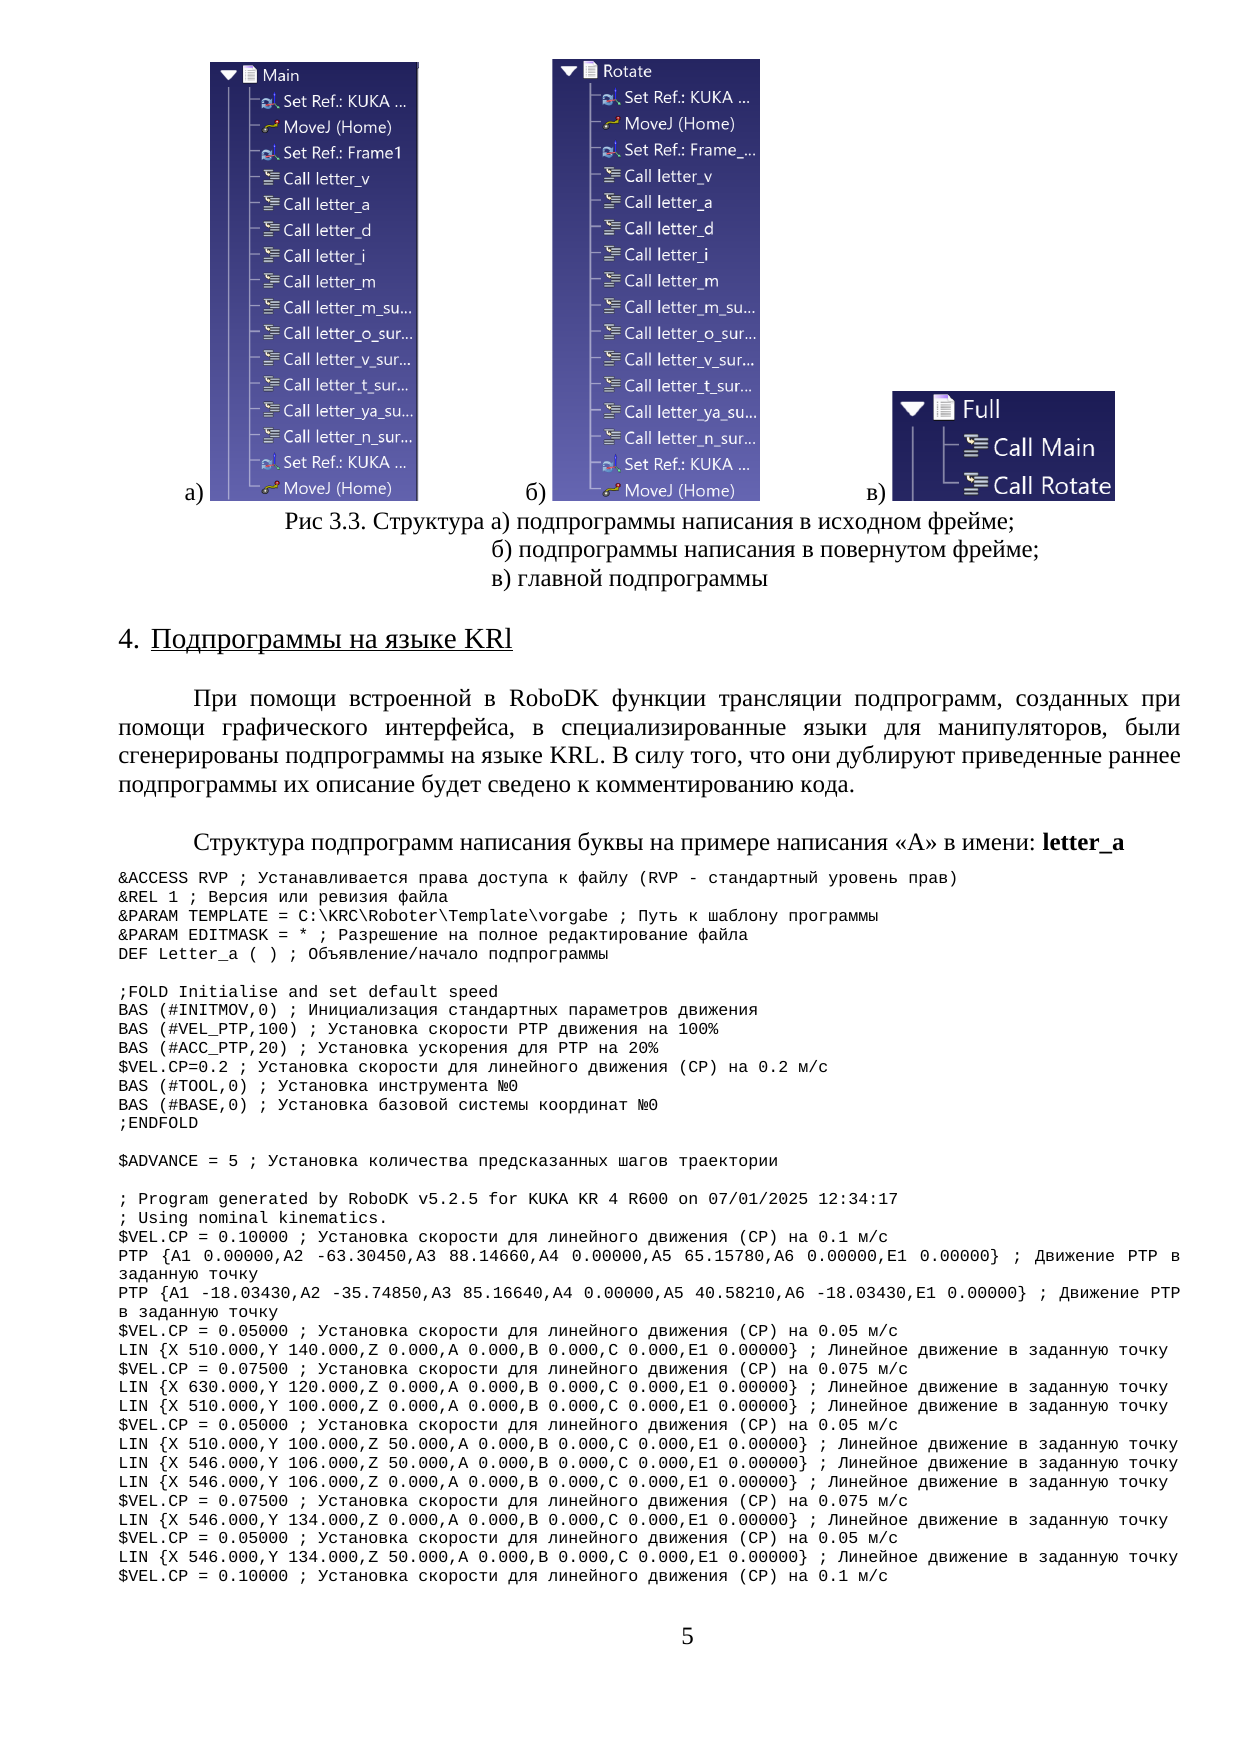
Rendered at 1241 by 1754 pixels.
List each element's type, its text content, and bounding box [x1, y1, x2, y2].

text $VEL.CP = 0.05000 ; Установка скорости для линейного движения (CP) на 0.05 м/с [118, 1530, 1181, 1549]
text Рис 3.3. Структура а) подпрограммы написания в исходном фрейме; [118, 506, 1181, 534]
text $VEL.CP = 0.10000 ; Установка скорости для линейного движения (CP) на 0.1 м/с [118, 1228, 1181, 1247]
text LIN {X 546.000,Y 134.000,Z 50.000,A 0.000,B 0.000,C 0.000,E1 0.00000} ; Линейное движение в заданную точку [118, 1549, 1181, 1568]
text &ACCESS RVP ; Устанавливается права доступа к файлу (RVP - стандартный уровень прав) [118, 870, 1181, 889]
text LIN {X 510.000,Y 100.000,Z 0.000,A 0.000,B 0.000,C 0.000,E1 0.00000} ; Линейное движение в заданную точку [118, 1398, 1181, 1417]
text в) главной подпрограммы [118, 563, 1181, 592]
text ; Program generated by RoboDK v5.2.5 for KUKA KR 4 R600 on 07/01/2025 12:34:17 [118, 1191, 1181, 1209]
text LIN {X 546.000,Y 134.000,Z 0.000,A 0.000,B 0.000,C 0.000,E1 0.00000} ; Линейное движение в заданную точку [118, 1511, 1181, 1530]
text $VEL.CP = 0.10000 ; Установка скорости для линейного движения (CP) на 0.1 м/с [118, 1568, 1181, 1586]
text PTP {A1 0.00000,A2 -63.30450,A3 88.14660,A4 0.00000,A5 65.15780,A6 0.00000,E1 0.00000} ; Движение PTP в заданную точку [118, 1247, 1181, 1285]
text BAS (#INITMOV,0) ; Инициализация стандартных параметров движения [118, 1002, 1181, 1021]
text PTP {A1 -18.03430,A2 -35.74850,A3 85.16640,A4 0.00000,A5 40.58210,A6 -18.03430,E1 0.00000} ; Движение PTP в заданную точку [118, 1285, 1181, 1322]
text LIN {X 510.000,Y 140.000,Z 0.000,A 0.000,B 0.000,C 0.000,E1 0.00000} ; Линейное движение в заданную точку [118, 1341, 1181, 1360]
text BAS (#TOOL,0) ; Установка инструмента №0 [118, 1077, 1181, 1096]
text Структура подпрограмм написания буквы на примере написания «А» в имени: letter_a [118, 827, 1181, 856]
text LIN {X 630.000,Y 120.000,Z 0.000,A 0.000,B 0.000,C 0.000,E1 0.00000} ; Линейное движение в заданную точку [118, 1379, 1181, 1398]
list Подпрограммы на языке KRl [118, 621, 1181, 654]
text BAS (#BASE,0) ; Установка базовой системы координат №0 [118, 1096, 1181, 1115]
text $VEL.CP = 0.07500 ; Установка скорости для линейного движения (CP) на 0.075 м/с [118, 1492, 1181, 1511]
text &PARAM EDITMASK = * ; Разрешение на полное редактирование файла [118, 927, 1181, 945]
text &REL 1 ; Версия или ревизия файла [118, 889, 1181, 908]
text LIN {X 546.000,Y 106.000,Z 0.000,A 0.000,B 0.000,C 0.000,E1 0.00000} ; Линейное движение в заданную точку [118, 1473, 1181, 1492]
text BAS (#VEL_PTP,100) ; Установка скорости PTP движения на 100% [118, 1021, 1181, 1040]
picture [892, 391, 1115, 501]
text BAS (#ACC_PTP,20) ; Установка ускорения для PTP на 20% [118, 1040, 1181, 1058]
text LIN {X 546.000,Y 106.000,Z 50.000,A 0.000,B 0.000,C 0.000,E1 0.00000} ; Линейное движение в заданную точку [118, 1454, 1181, 1473]
picture [552, 59, 760, 501]
text $VEL.CP = 0.05000 ; Установка скорости для линейного движения (CP) на 0.05 м/с [118, 1417, 1181, 1436]
text $VEL.CP = 0.05000 ; Установка скорости для линейного движения (CP) на 0.05 м/с [118, 1322, 1181, 1341]
text ; Using nominal kinematics. [118, 1209, 1181, 1228]
text &PARAM TEMPLATE = C:\KRC\Roboter\Template\vorgabe ; Путь к шаблону программы [118, 908, 1181, 927]
text ;ENDFOLD [118, 1115, 1181, 1134]
text б) подпрограммы написания в повернутом фрейме; [118, 534, 1181, 563]
text $VEL.CP = 0.07500 ; Установка скорости для линейного движения (CP) на 0.075 м/с [118, 1360, 1181, 1379]
text $VEL.CP=0.2 ; Установка скорости для линейного движения (CP) на 0.2 м/с [118, 1058, 1181, 1077]
text При помощи встроенной в RoboDK функции трансляции подпрограмм, созданных при помощи графического интерфейса, в специализированные языки для манипуляторов, были сгенерированы подпрограммы на языке KRL. В силу того, что они дублируют приведенные раннее подпрограммы их описание будет сведено к комментированию кода. [118, 683, 1181, 798]
text $ADVANCE = 5 ; Установка количества предсказанных шагов траектории [118, 1153, 1181, 1172]
picture [210, 62, 419, 501]
text DEF Letter_а ( ) ; Объявление/начало подпрограммы [118, 945, 1181, 964]
text LIN {X 510.000,Y 100.000,Z 50.000,A 0.000,B 0.000,C 0.000,E1 0.00000} ; Линейное движение в заданную точку [118, 1436, 1181, 1454]
text ;FOLD Initialise and set default speed [118, 983, 1181, 1002]
